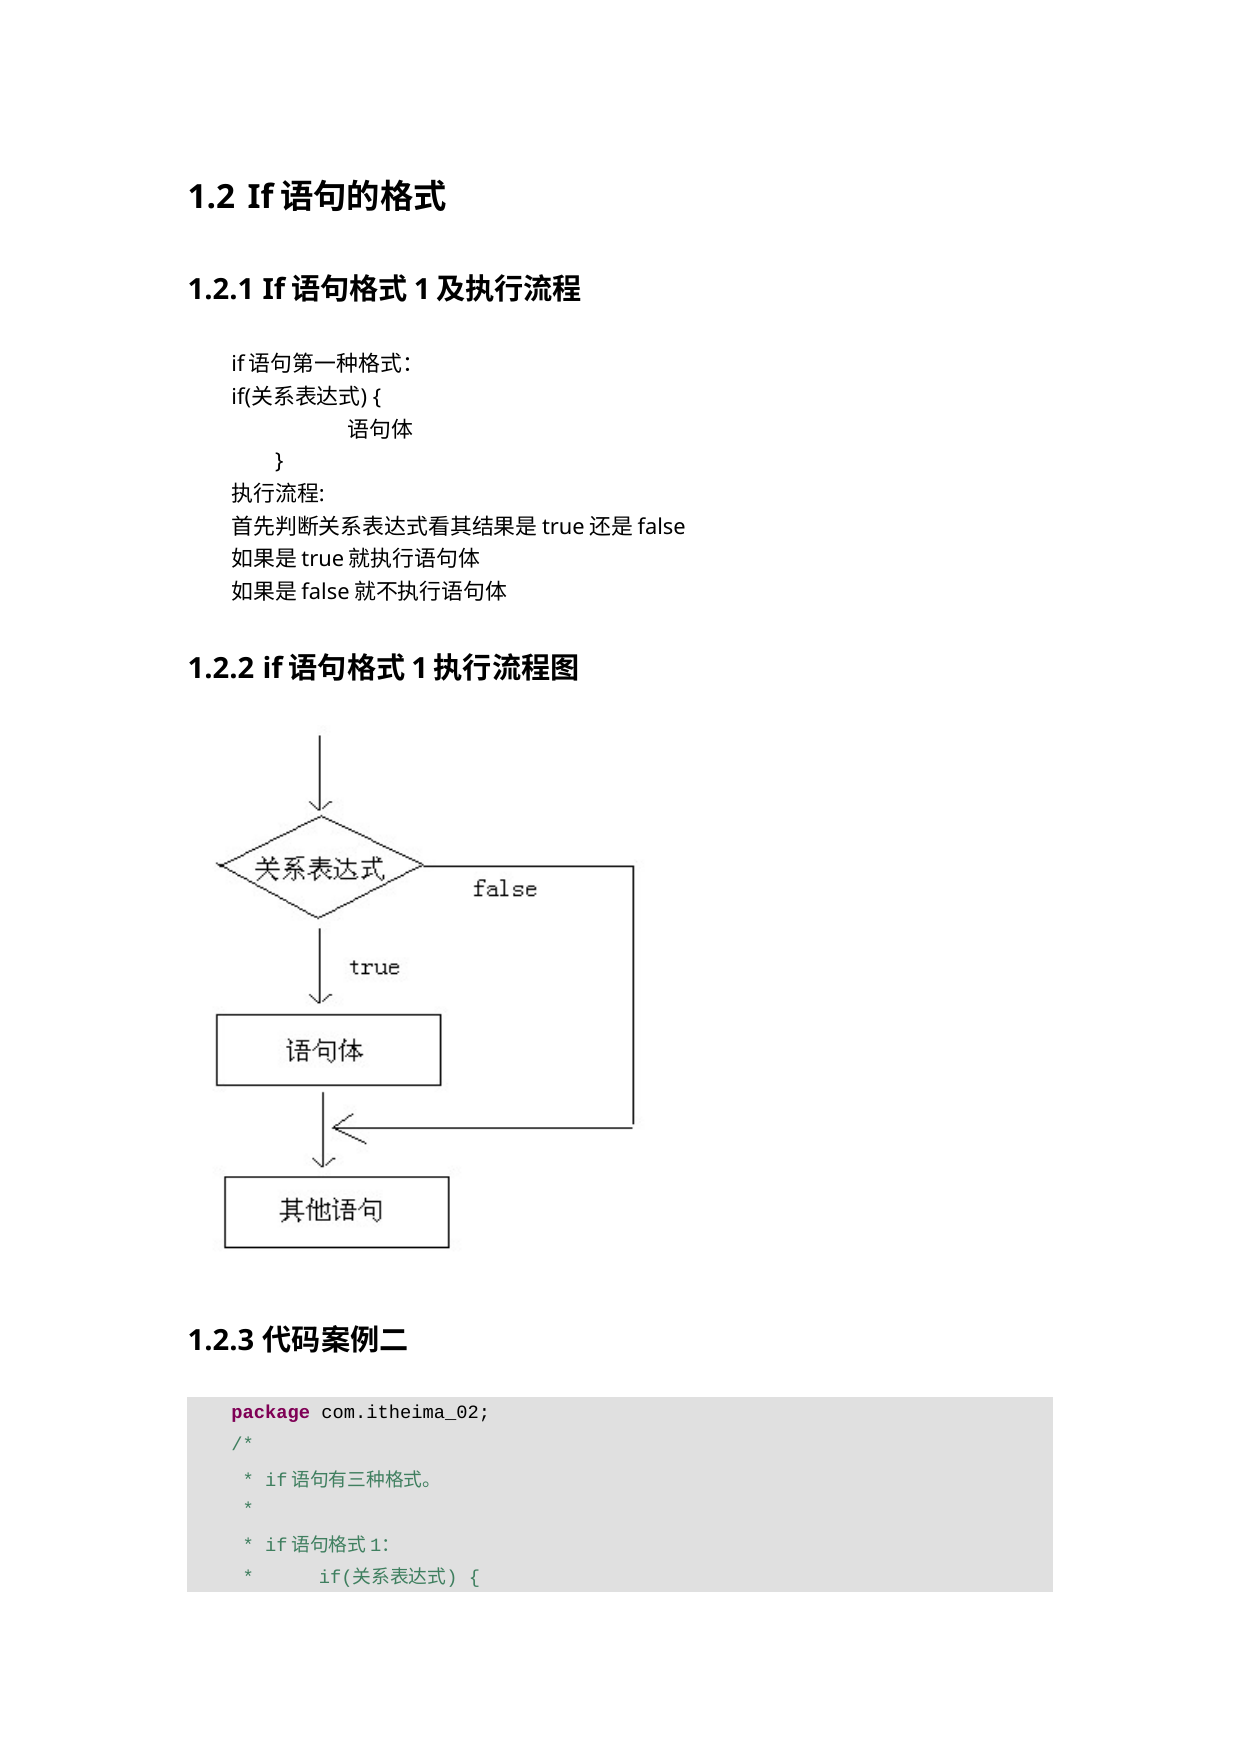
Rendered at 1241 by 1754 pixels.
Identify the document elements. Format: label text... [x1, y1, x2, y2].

picture [187, 725, 672, 1273]
text 如果是true就执行语句体 [231, 541, 1053, 574]
subtitle if语句格式1执行流程图 [187, 633, 1053, 698]
subtitle 代码案例二 [187, 1305, 1053, 1370]
text * [187, 1494, 1053, 1527]
text package com.itheima_02; [187, 1397, 1053, 1429]
text * if语句格式1： [187, 1527, 1053, 1559]
subtitle If语句格式1及执行流程 [187, 254, 1053, 319]
text if(关系表达式) { [231, 379, 1053, 411]
text 首先判断关系表达式看其结果是true还是false [231, 509, 1053, 541]
subtitle If语句的格式 [187, 162, 1053, 227]
text /* [187, 1429, 1053, 1462]
text 语句体 [231, 411, 1053, 444]
text 如果是false就不执行语句体 [231, 574, 1053, 606]
text } [231, 444, 1053, 476]
text if语句第一种格式： [231, 346, 1053, 379]
text * if(关系表达式) { [187, 1559, 1053, 1592]
text 执行流程: [231, 476, 1053, 509]
text * if语句有三种格式。 [187, 1462, 1053, 1494]
